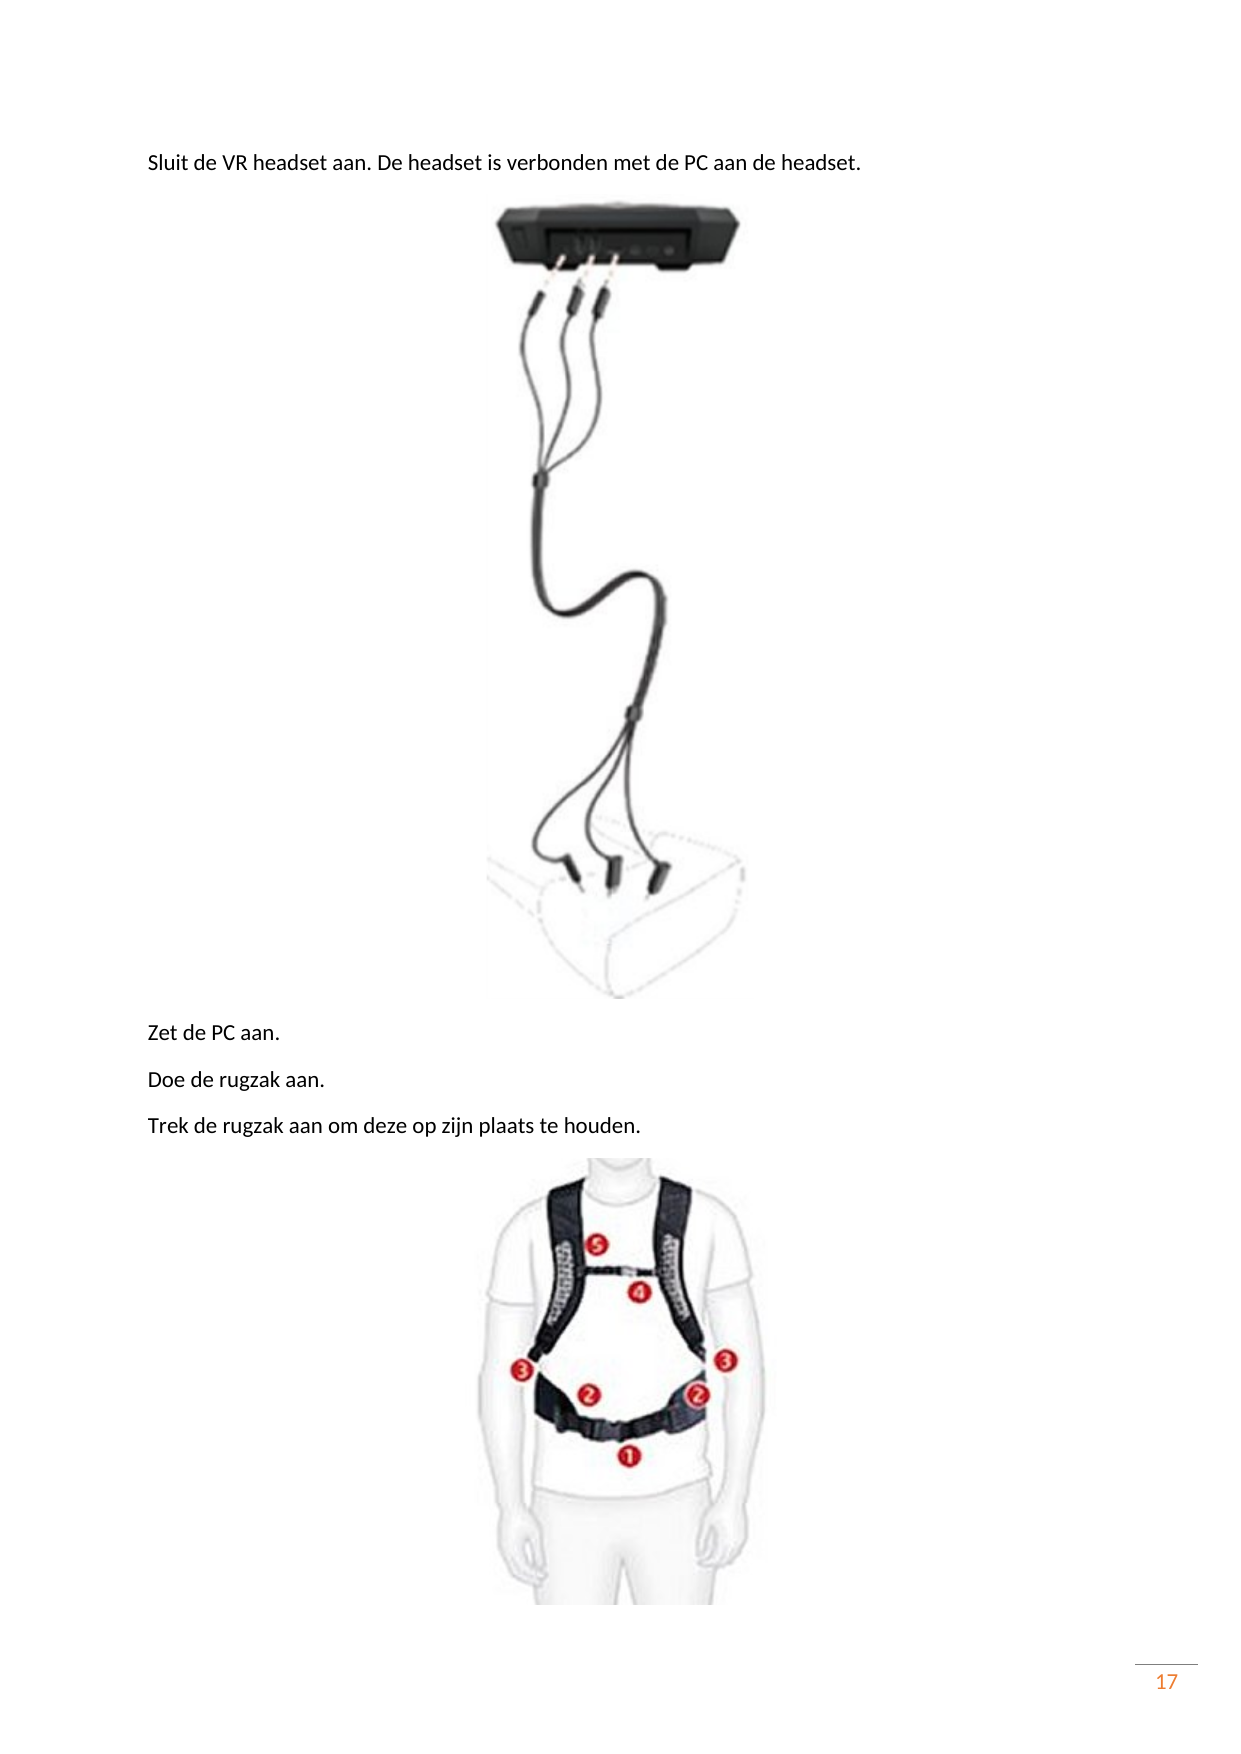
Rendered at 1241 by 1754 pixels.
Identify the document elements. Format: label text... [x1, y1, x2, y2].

text Sluit de VR headset aan. De headset is verbonden met de PC aan de headset. [148, 148, 1093, 176]
text Doe de rugzak aan. [148, 1065, 1093, 1093]
picture [463, 1158, 777, 1605]
text Zet de PC aan. [148, 1018, 1093, 1046]
picture [486, 194, 754, 999]
text Trek de rugzak aan om deze op zijn plaats te houden. [148, 1112, 1093, 1140]
